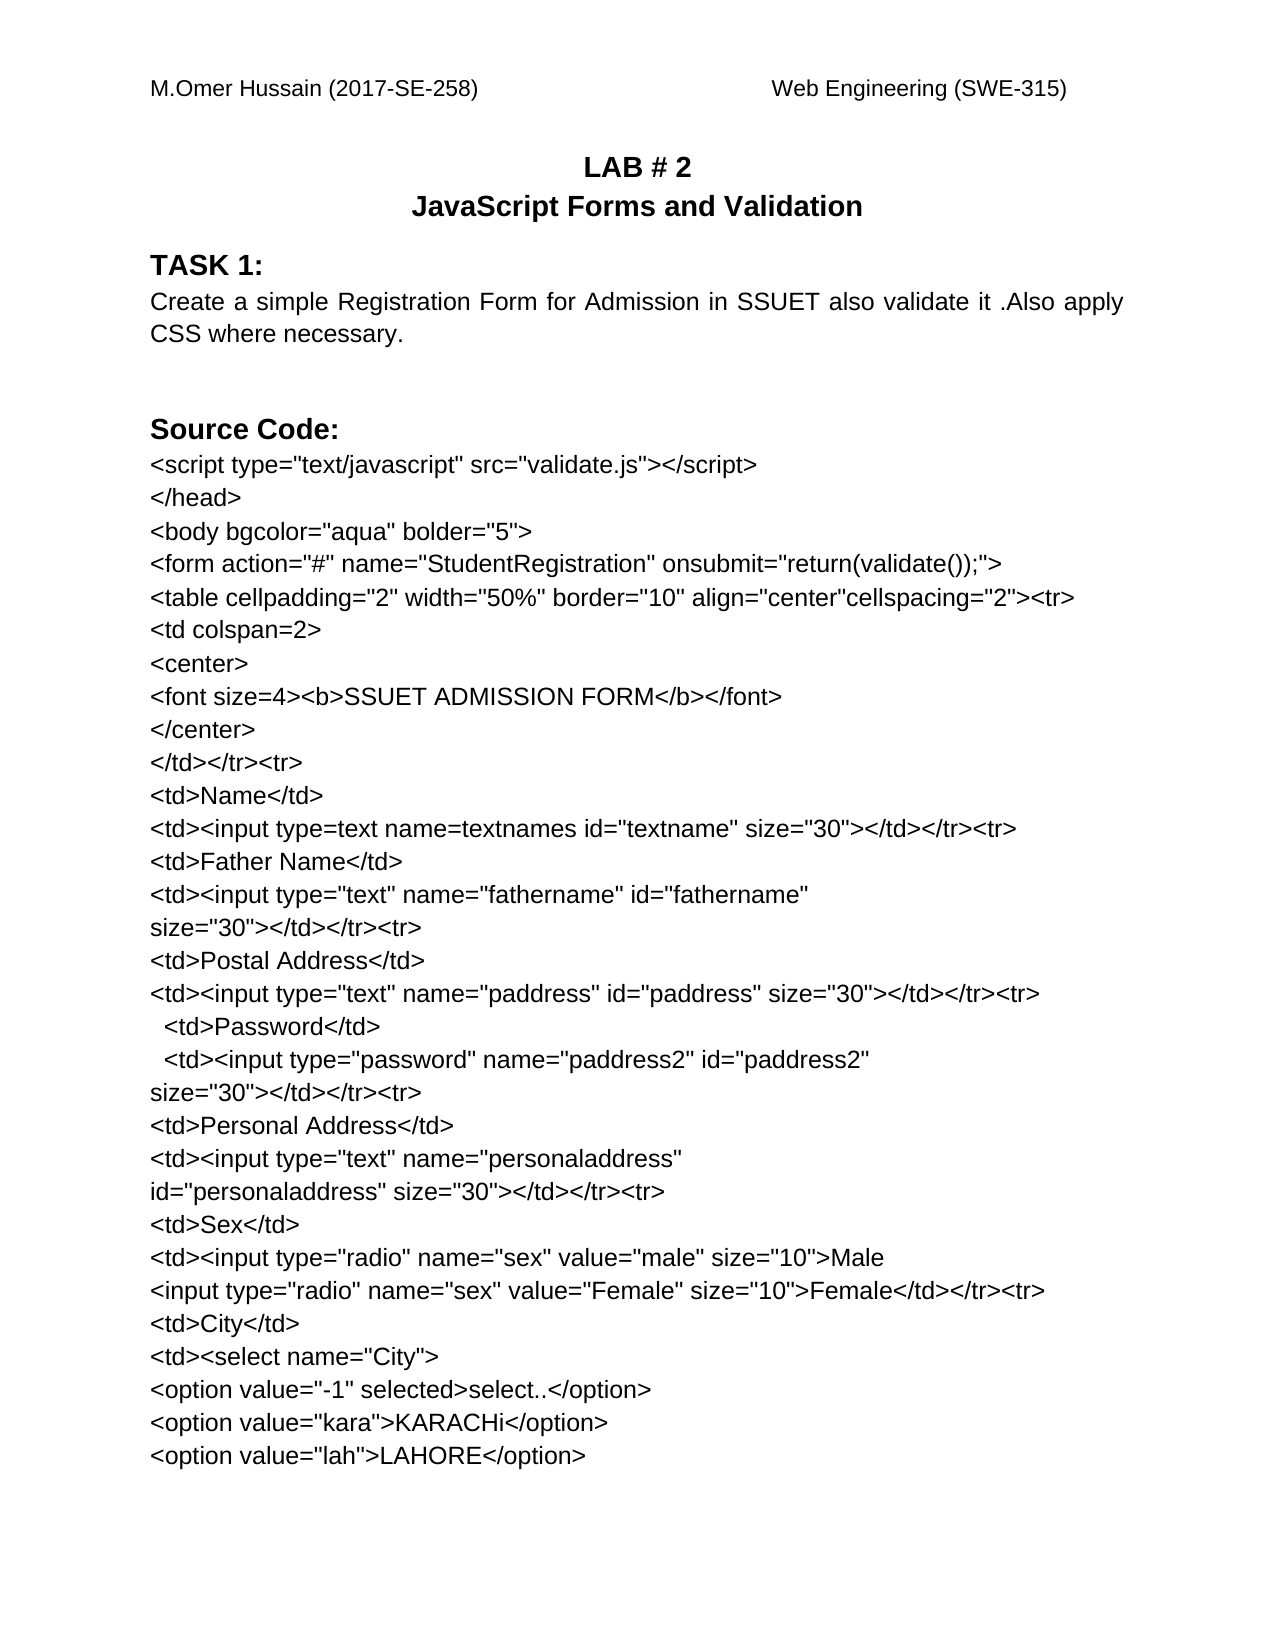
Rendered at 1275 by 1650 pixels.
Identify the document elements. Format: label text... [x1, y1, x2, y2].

text <form action="#" name="StudentRegistration" onsubmit="return(validate());"> [150, 549, 1125, 578]
text <script type="text/javascript" src="validate.js"></script> [150, 450, 1125, 479]
text Create a simple Registration Form for Admission in SSUET also validate it .Also apply CSS where necessary. [150, 286, 1125, 348]
text </td></tr><tr> [150, 748, 1125, 776]
text <td><input type="text" name="personaladdress" [150, 1144, 1125, 1173]
text <td colspan=2> [150, 616, 1125, 644]
text <td>City</td> [150, 1309, 1125, 1338]
text <font size=4><b>SSUET ADMISSION FORM</b></font> [150, 682, 1125, 710]
text <td><select name="City"> [150, 1342, 1125, 1371]
text LAB # 2 [150, 150, 1125, 183]
text <td>Father Name</td> [150, 847, 1125, 875]
text <td><input type=text name=textnames id="textname" size="30"></td></tr><tr> [150, 814, 1125, 842]
text <td>Password</td> [150, 1012, 1125, 1041]
text <td>Personal Address</td> [150, 1111, 1125, 1139]
text <td>Sex</td> [150, 1210, 1125, 1239]
text <td><input type="radio" name="sex" value="male" size="10">Male [150, 1243, 1125, 1272]
text Source Code: [150, 412, 1125, 445]
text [150, 1375, 1125, 1404]
text <option value="lah">LAHORE</option> [150, 1441, 1125, 1470]
text <table cellpadding="2" width="50%" border="10" align="center"cellspacing="2"><tr> [150, 582, 1125, 611]
text <option value="kara">KARACHi</option> [150, 1408, 1125, 1437]
text TASK 1: [150, 248, 1125, 281]
text <input type="radio" name="sex" value="Female" size="10">Female</td></tr><tr> [150, 1276, 1125, 1305]
text <td><input type="password" name="paddress2" id="paddress2" size="30"></td></tr><tr> [150, 1045, 1125, 1107]
text </head> [150, 483, 1125, 512]
text <td>Name</td> [150, 781, 1125, 809]
text <td>Postal Address</td> [150, 946, 1125, 974]
text <body bgcolor="aqua" bolder="5"> [150, 516, 1125, 545]
text <center> [150, 648, 1125, 677]
text </center> [150, 714, 1125, 743]
text <td><input type="text" name="fathername" id="fathername" [150, 880, 1125, 908]
text JavaScript Forms and Validation [150, 188, 1125, 222]
text id="personaladdress" size="30"></td></tr><tr> [150, 1177, 1125, 1206]
text size="30"></td></tr><tr> [150, 913, 1125, 941]
text <td><input type="text" name="paddress" id="paddress" size="30"></td></tr><tr> [150, 979, 1125, 1007]
